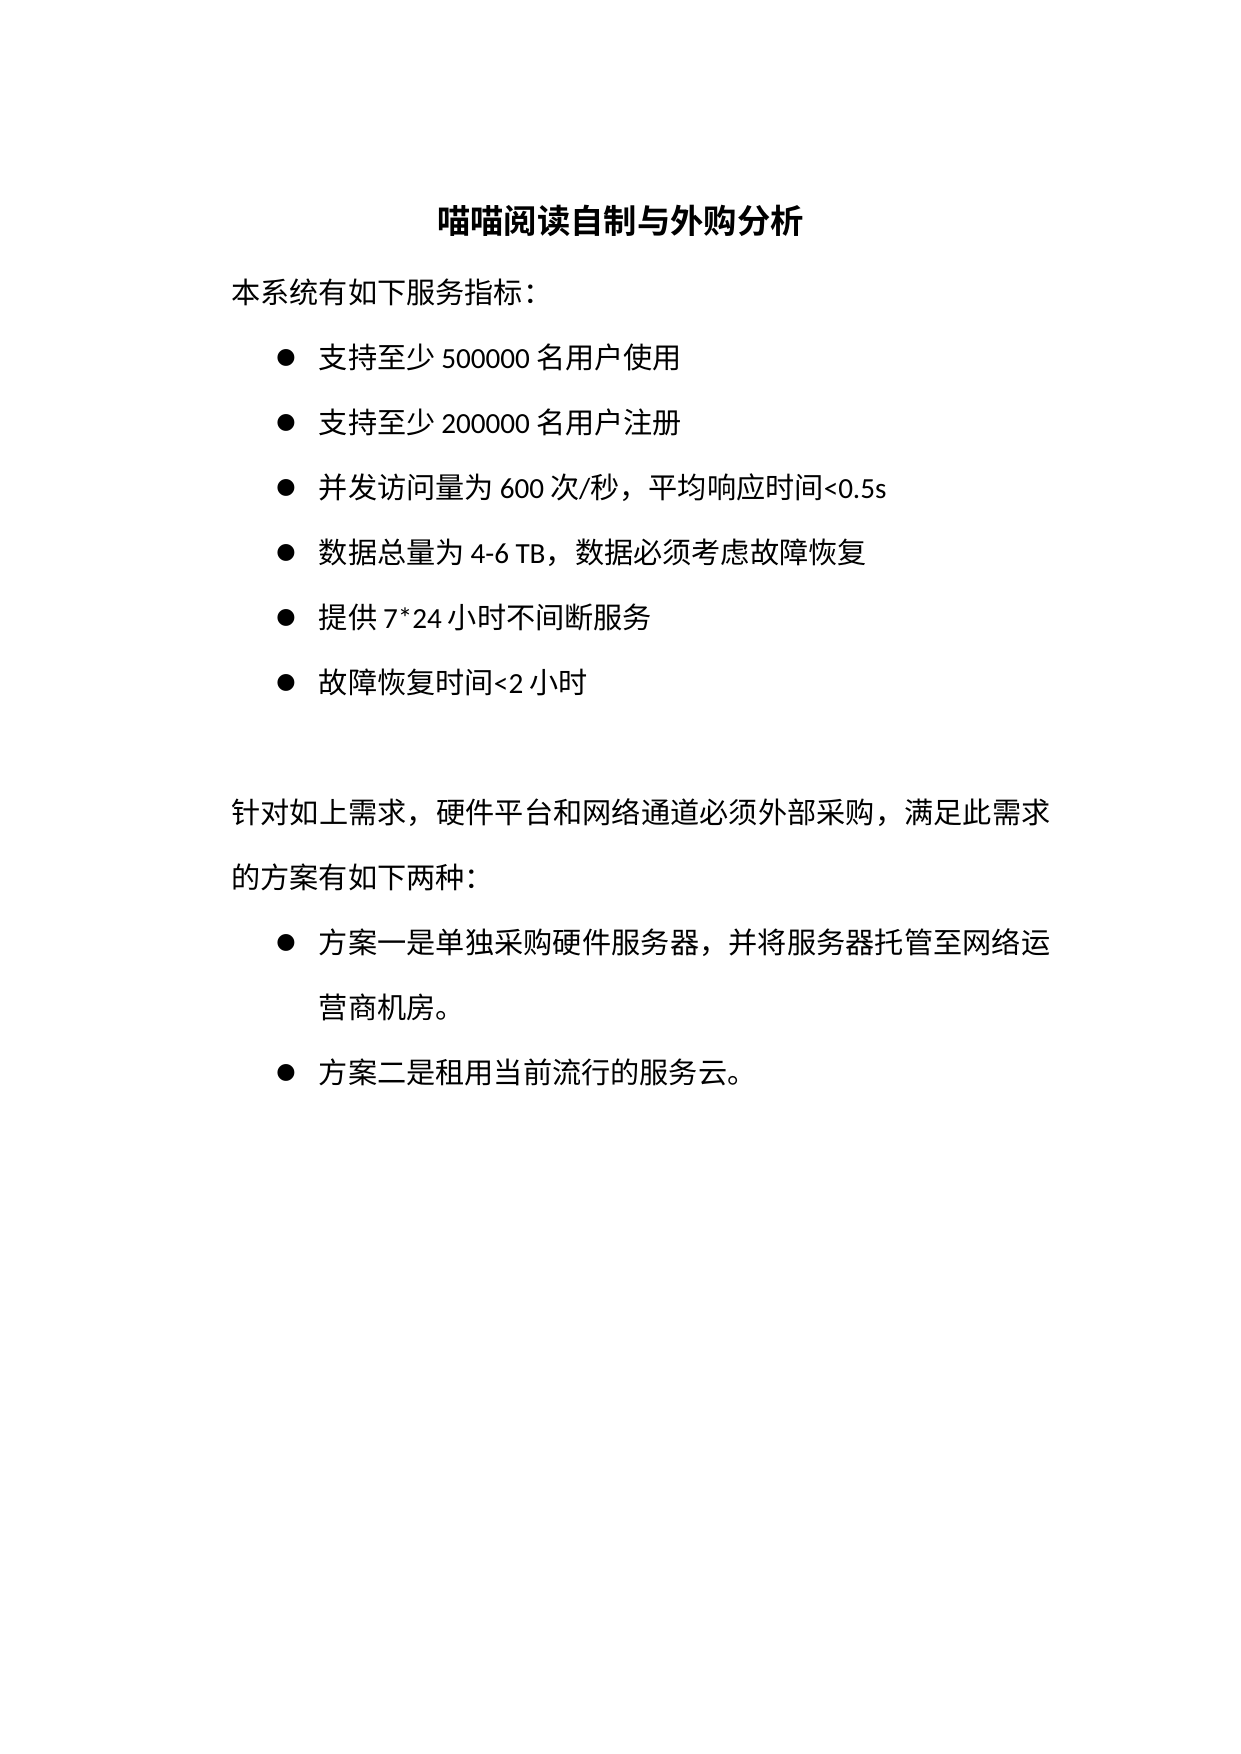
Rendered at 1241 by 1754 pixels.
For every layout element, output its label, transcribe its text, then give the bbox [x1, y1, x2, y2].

list 方案一是单独采购硬件服务器，并将服务器托管至网络运营商机房。 [275, 908, 1053, 1038]
text 本系统有如下服务指标： [187, 258, 1053, 323]
text 针对如上需求，硬件平台和网络通道必须外部采购，满足此需求的方案有如下两种： [231, 778, 1053, 908]
title 喵喵阅读自制与外购分析 [187, 187, 1053, 252]
list 支持至少200000名用户注册 [275, 388, 1053, 453]
list 数据总量为4-6 TB，数据必须考虑故障恢复 [275, 518, 1053, 583]
list 支持至少500000名用户使用 [275, 323, 1053, 388]
list 提供7*24小时不间断服务 [275, 583, 1053, 648]
list 并发访问量为600次/秒，平均响应时间<0.5s [275, 453, 1053, 518]
list 方案二是租用当前流行的服务云。 [275, 1038, 1053, 1103]
list 故障恢复时间<2小时 [275, 648, 1053, 713]
